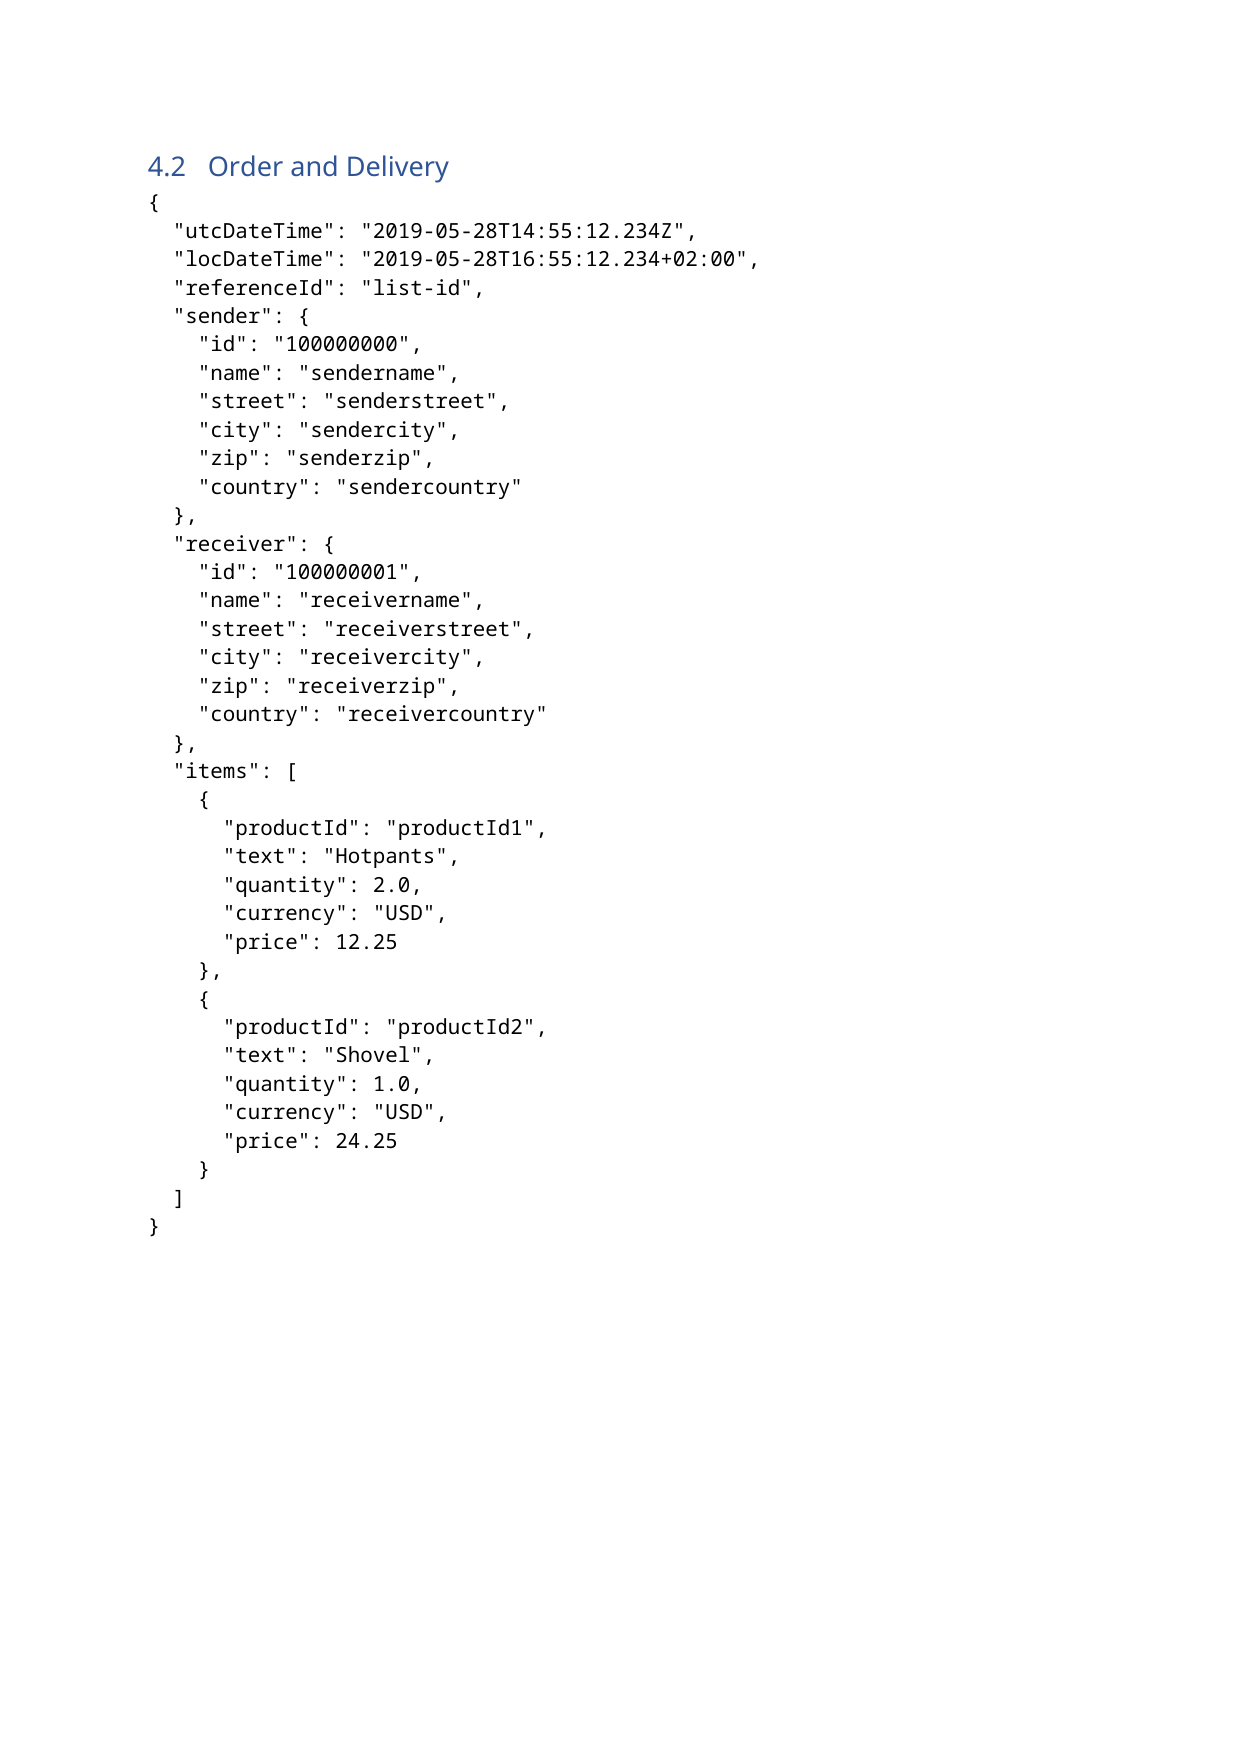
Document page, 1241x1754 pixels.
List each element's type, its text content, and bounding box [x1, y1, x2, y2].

subtitle Order and Delivery [148, 148, 1093, 184]
text "id": "100000000", [148, 329, 1093, 358]
text "street": "receiverstreet", [148, 614, 1093, 642]
text "quantity": 2.0, [148, 870, 1093, 898]
text } [148, 1211, 1093, 1239]
text } [148, 1154, 1093, 1183]
text ] [148, 1183, 1093, 1211]
text }, [148, 500, 1093, 529]
text "zip": "senderzip", [148, 443, 1093, 472]
text "zip": "receiverzip", [148, 671, 1093, 699]
text "id": "100000001", [148, 557, 1093, 586]
text }, [148, 955, 1093, 984]
text "city": "receivercity", [148, 642, 1093, 671]
text { [148, 187, 1093, 216]
text "currency": "USD", [148, 898, 1093, 927]
text "name": "receivername", [148, 586, 1093, 614]
text }, [148, 728, 1093, 756]
text "referenceId": "list-id", [148, 273, 1093, 301]
text "quantity": 1.0, [148, 1069, 1093, 1097]
text "items": [ [148, 756, 1093, 784]
text "receiver": { [148, 529, 1093, 557]
text "price": 24.25 [148, 1126, 1093, 1154]
text "locDateTime": "2019-05-28T16:55:12.234+02:00", [148, 244, 1093, 273]
text "name": "sendername", [148, 358, 1093, 386]
text "text": "Shovel", [148, 1041, 1093, 1069]
text "country": "sendercountry" [148, 472, 1093, 500]
text "productId": "productId1", [148, 813, 1093, 841]
text "city": "sendercity", [148, 415, 1093, 443]
text "country": "receivercountry" [148, 699, 1093, 728]
text "currency": "USD", [148, 1097, 1093, 1126]
text { [148, 984, 1093, 1012]
text "text": "Hotpants", [148, 841, 1093, 870]
text "street": "senderstreet", [148, 386, 1093, 415]
text { [148, 784, 1093, 813]
text "utcDateTime": "2019-05-28T14:55:12.234Z", [148, 216, 1093, 244]
text "price": 12.25 [148, 927, 1093, 955]
text "productId": "productId2", [148, 1012, 1093, 1041]
text "sender": { [148, 301, 1093, 329]
